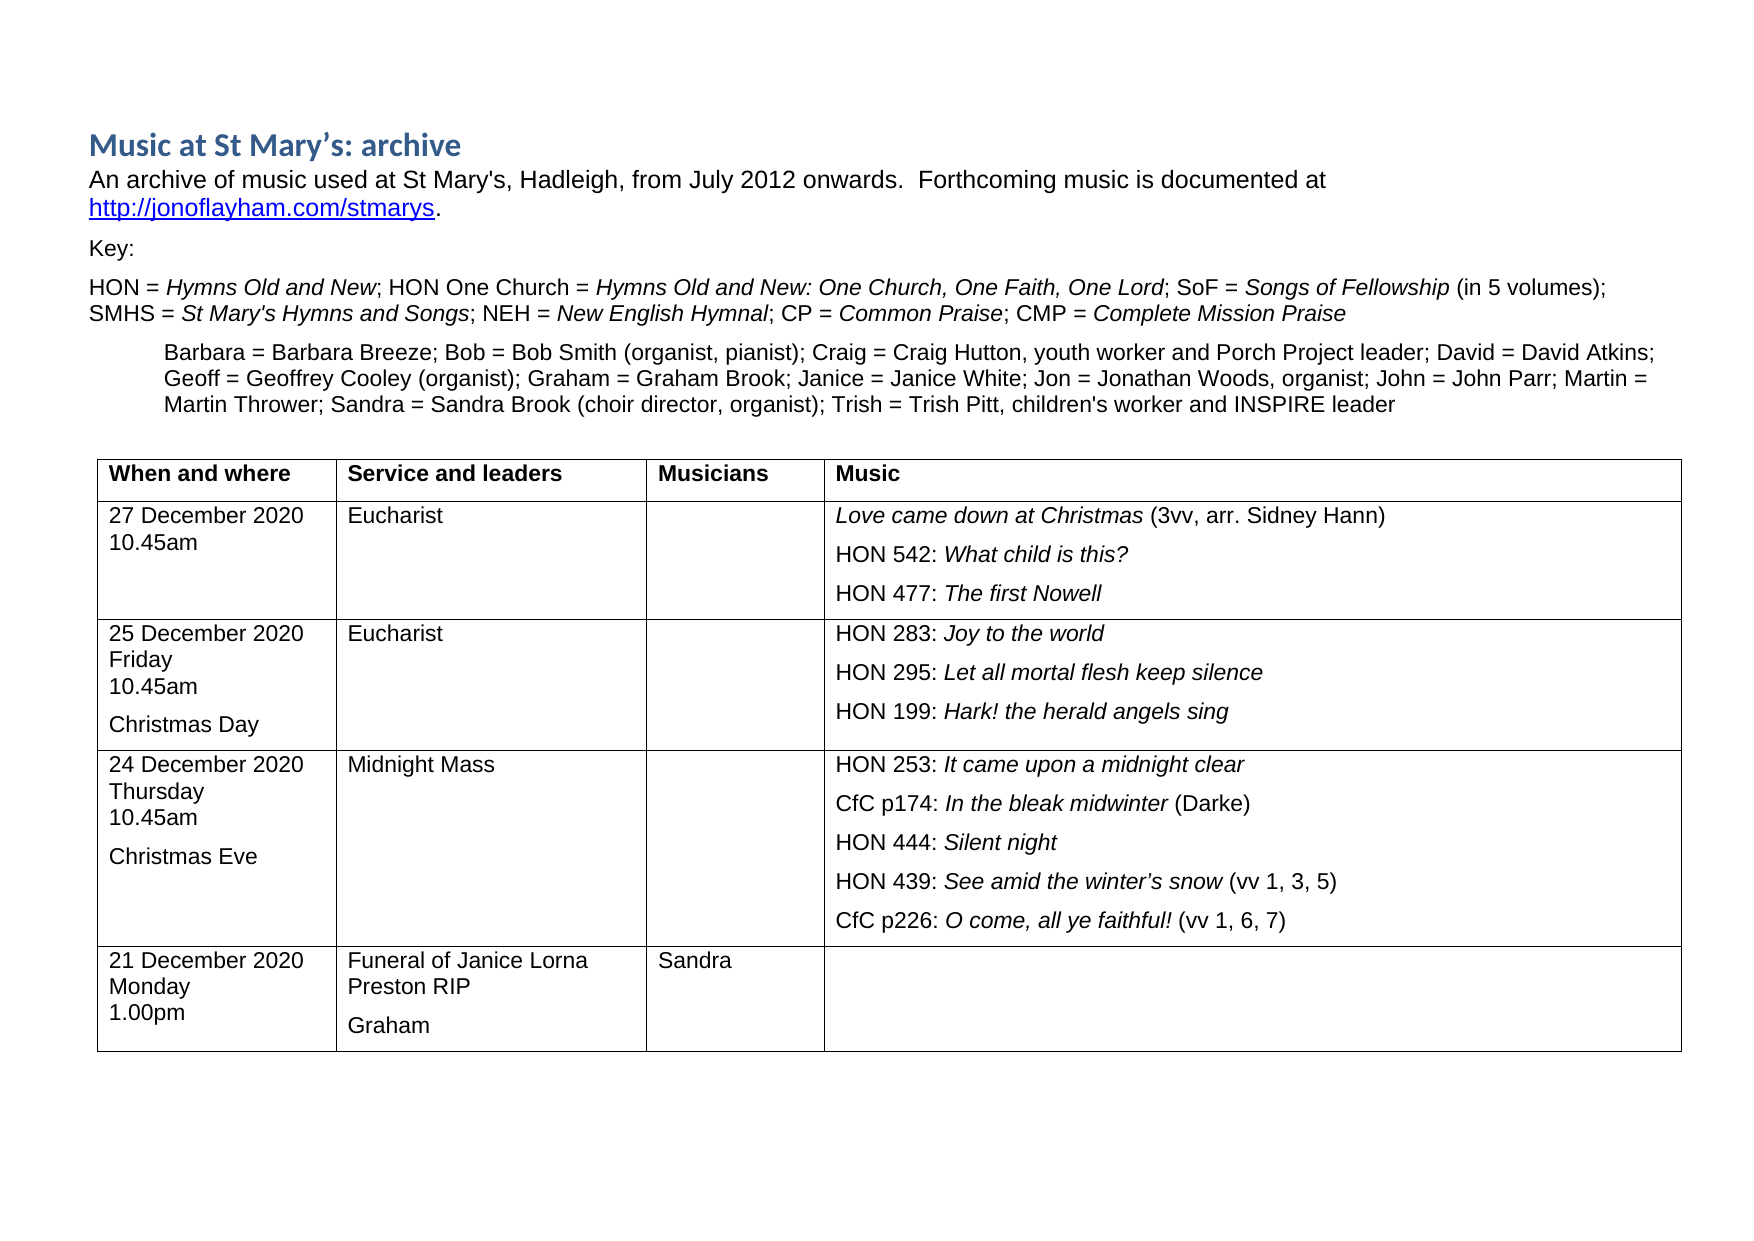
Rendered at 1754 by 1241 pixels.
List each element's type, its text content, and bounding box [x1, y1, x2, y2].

table_cell Eucharist [337, 620, 646, 750]
table_cell Love came down at Christmas (3vv, arr. Sidney Hann) HON 542: What child is this? HON 477: The first Nowell [825, 502, 1681, 619]
subtitle Music at St Mary’s: archive [89, 124, 1668, 164]
text HON = Hymns Old and New; HON One Church = Hymns Old and New: One Church, One Faith, One Lord; SoF = Songs of Fellowship (in 5 volumes); SMHS = St Mary's Hymns and Songs; NEH = New English Hymnal; CP = Common Praise; CMP = Complete Mission Praise [89, 273, 1668, 326]
table_cell 25 December 2020 Friday 10.45am Christmas Day [98, 620, 336, 750]
table_cell Midnight Mass [337, 751, 646, 946]
table_cell 27 December 2020 10.45am [98, 502, 336, 619]
table_cell HON 253: It came upon a midnight clear CfC p174: In the bleak midwinter (Darke) HON 444: Silent night HON 439: See amid the winter’s snow (vv 1, 3, 5) CfC p226: O come, all ye faithful! (vv 1, 6, 7) [825, 751, 1681, 946]
text An archive of music used at St Mary's, Hadleigh, from July 2012 onwards. Forthcoming music is documented at http://jonoflayham.com/stmarys. [89, 164, 1668, 222]
table_cell 24 December 2020 Thursday 10.45am Christmas Eve [98, 751, 336, 946]
table_header Music [825, 460, 1681, 501]
table_header Service and leaders [337, 460, 646, 501]
table_cell [647, 502, 824, 619]
table_cell 21 December 2020 Monday 1.00pm [98, 947, 336, 1051]
table_cell HON 283: Joy to the world HON 295: Let all mortal flesh keep silence HON 199: Hark! the herald angels sing [825, 620, 1681, 750]
table_header When and where [98, 460, 336, 501]
text Key: [89, 234, 1668, 261]
table_cell Funeral of Janice Lorna Preston RIP Graham [337, 947, 646, 1051]
table_cell Sandra [647, 947, 824, 1051]
table_cell [647, 751, 824, 946]
table_cell Eucharist [337, 502, 646, 619]
table_cell [647, 620, 824, 750]
table_header Musicians [647, 460, 824, 501]
text Barbara = Barbara Breeze; Bob = Bob Smith (organist, pianist); Craig = Craig Hutton, youth worker and Porch Project leader; David = David Atkins; Geoff = Geoffrey Cooley (organist); Graham = Graham Brook; Janice = Janice White; Jon = Jonathan Woods, organist; John = John Parr; Martin = Martin Thrower; Sandra = Sandra Brook (choir director, organist); Trish = Trish Pitt, children's worker and INSPIRE leader [164, 339, 1668, 446]
table_cell [825, 947, 1681, 1051]
